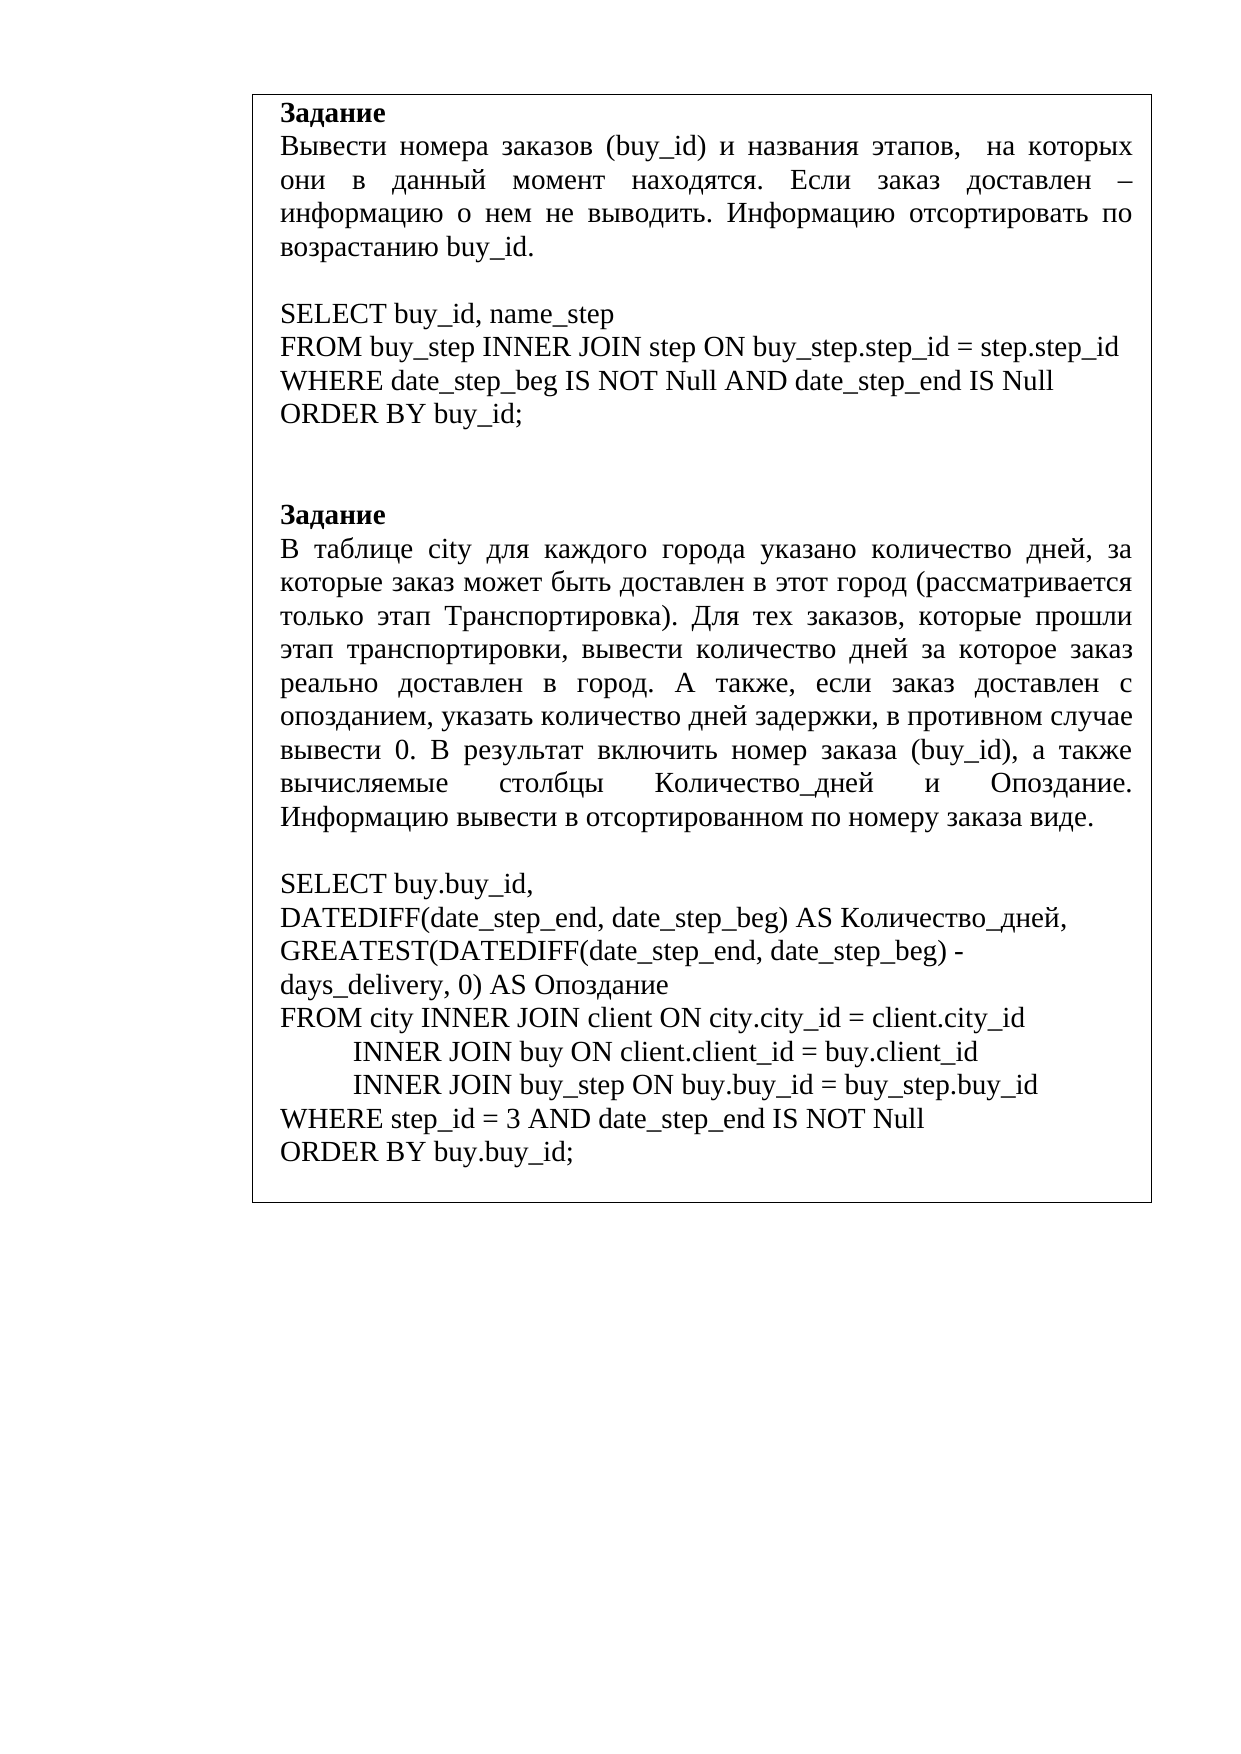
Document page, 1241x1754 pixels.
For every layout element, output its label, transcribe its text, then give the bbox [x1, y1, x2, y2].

table_header Задание Вывести номера заказов (buy_id) и названия этапов, на которых они в данный момент находятся. Если заказ доставлен – информацию о нем не выводить. Информацию отсортировать по возрастанию buy_id. SELECT buy_id, name_step FROM buy_step INNER JOIN step ON buy_step.step_id = step.step_id WHERE date_step_beg IS NOT Null AND date_step_end IS Null ORDER BY buy_id; Задание В таблице city для каждого города указано количество дней, за которые заказ может быть доставлен в этот город (рассматривается только этап Транспортировка). Для тех заказов, которые прошли этап транспортировки, вывести количество дней за которое заказ реально доставлен в город. А также, если заказ доставлен с опозданием, указать количество дней задержки, в противном случае вывести 0. В результат включить номер заказа (buy_id), а также вычисляемые столбцы Количество_дней и Опоздание. Информацию вывести в отсортированном по номеру заказа виде. SELECT buy.buy_id, DATEDIFF(date_step_end, date_step_beg) AS Количество_дней, GREATEST(DATEDIFF(date_step_end, date_step_beg) - days_delivery, 0) AS Опоздание FROM city INNER JOIN client ON city.city_id = client.city_id INNER JOIN buy ON client.client_id = buy.client_id INNER JOIN buy_step ON buy.buy_id = buy_step.buy_id WHERE step_id = 3 AND date_step_end IS NOT Null ORDER BY buy.buy_id; [253, 95, 1151, 1202]
